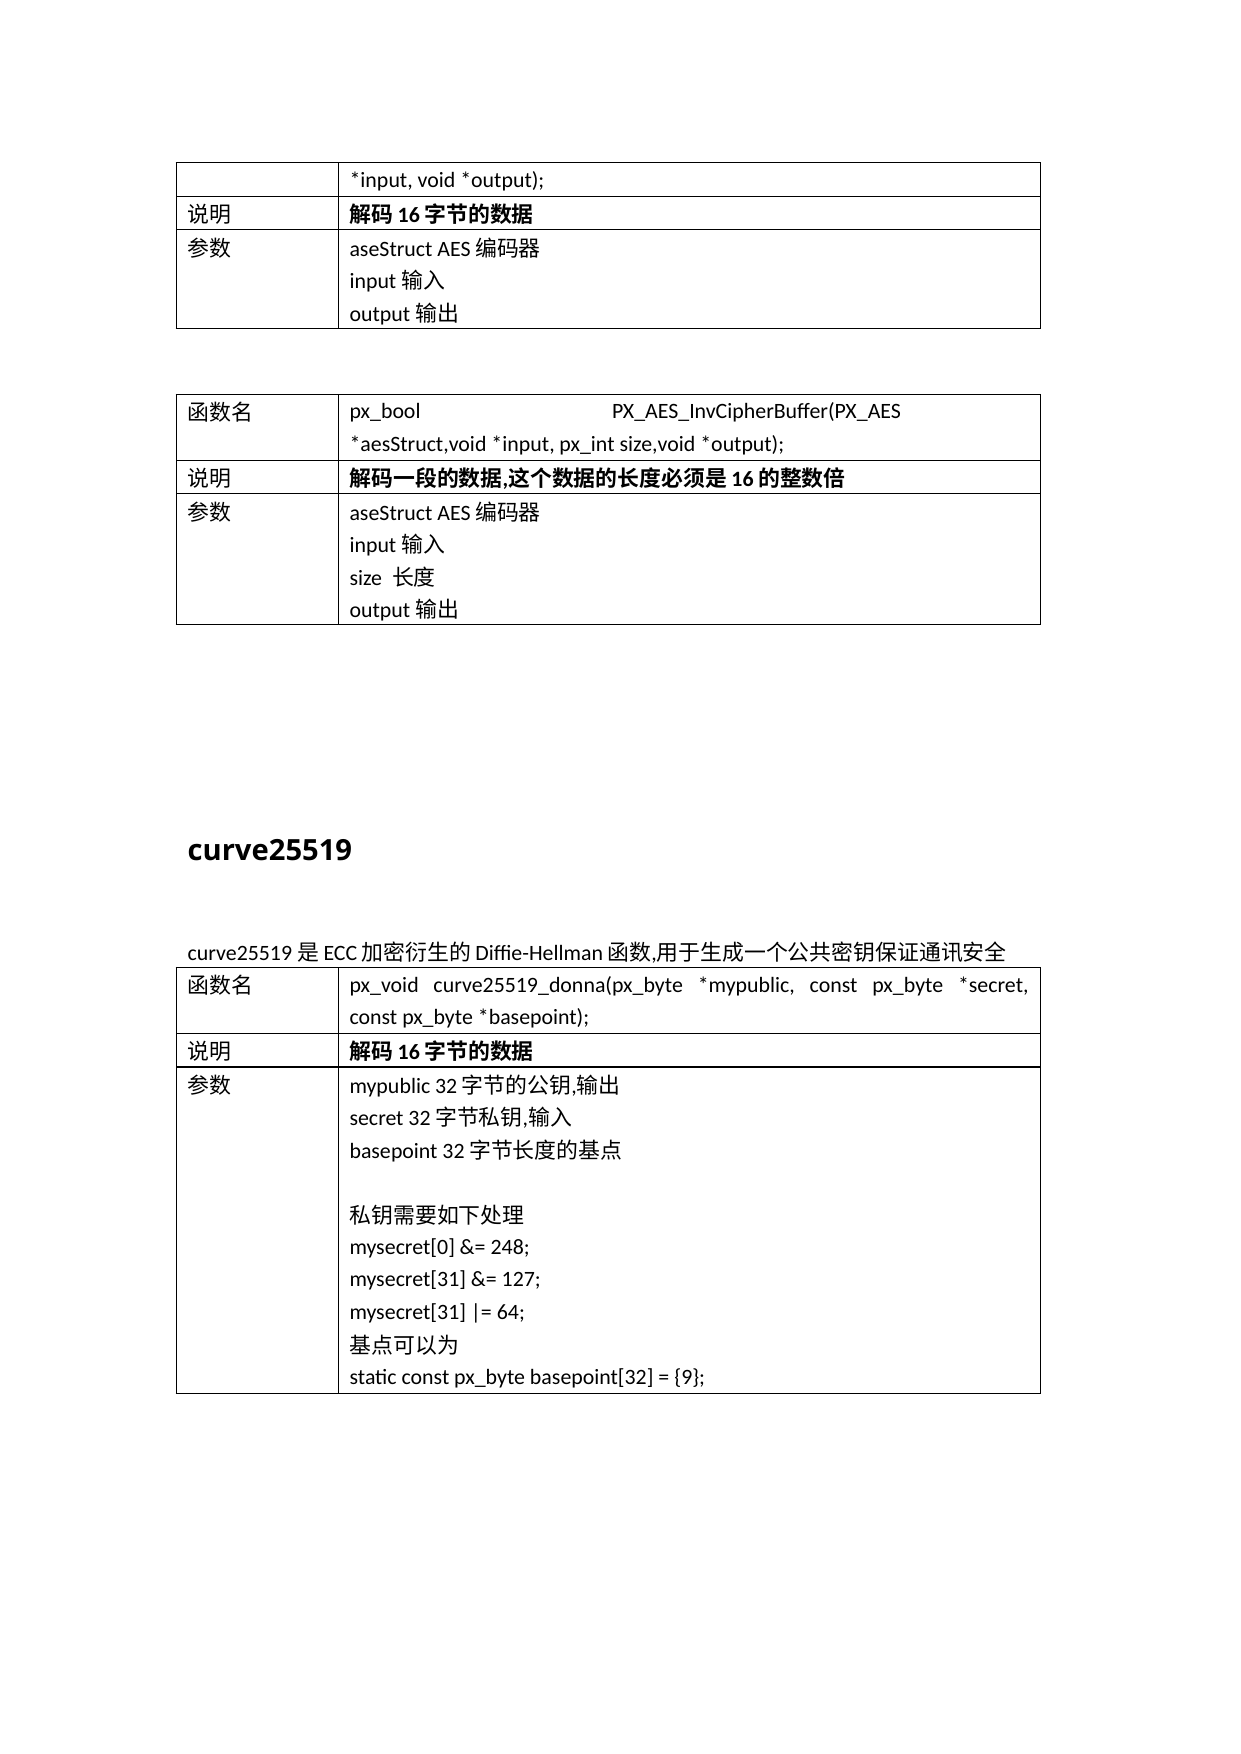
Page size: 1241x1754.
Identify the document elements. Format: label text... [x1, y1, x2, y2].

text curve25519 是ECC加密衍生的Diffie-Hellman函数,用于生成一个公共密钥保证通讯安全 [187, 934, 1053, 967]
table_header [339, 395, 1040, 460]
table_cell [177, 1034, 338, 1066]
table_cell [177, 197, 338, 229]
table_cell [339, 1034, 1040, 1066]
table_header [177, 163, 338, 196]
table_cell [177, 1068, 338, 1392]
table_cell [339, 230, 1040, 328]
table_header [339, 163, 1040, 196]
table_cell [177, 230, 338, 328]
subtitle curve25519 [187, 817, 1053, 882]
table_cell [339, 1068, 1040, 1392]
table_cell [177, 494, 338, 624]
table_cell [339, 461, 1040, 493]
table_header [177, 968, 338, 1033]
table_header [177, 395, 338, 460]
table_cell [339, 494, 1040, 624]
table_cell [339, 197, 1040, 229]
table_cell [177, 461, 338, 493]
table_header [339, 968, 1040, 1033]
